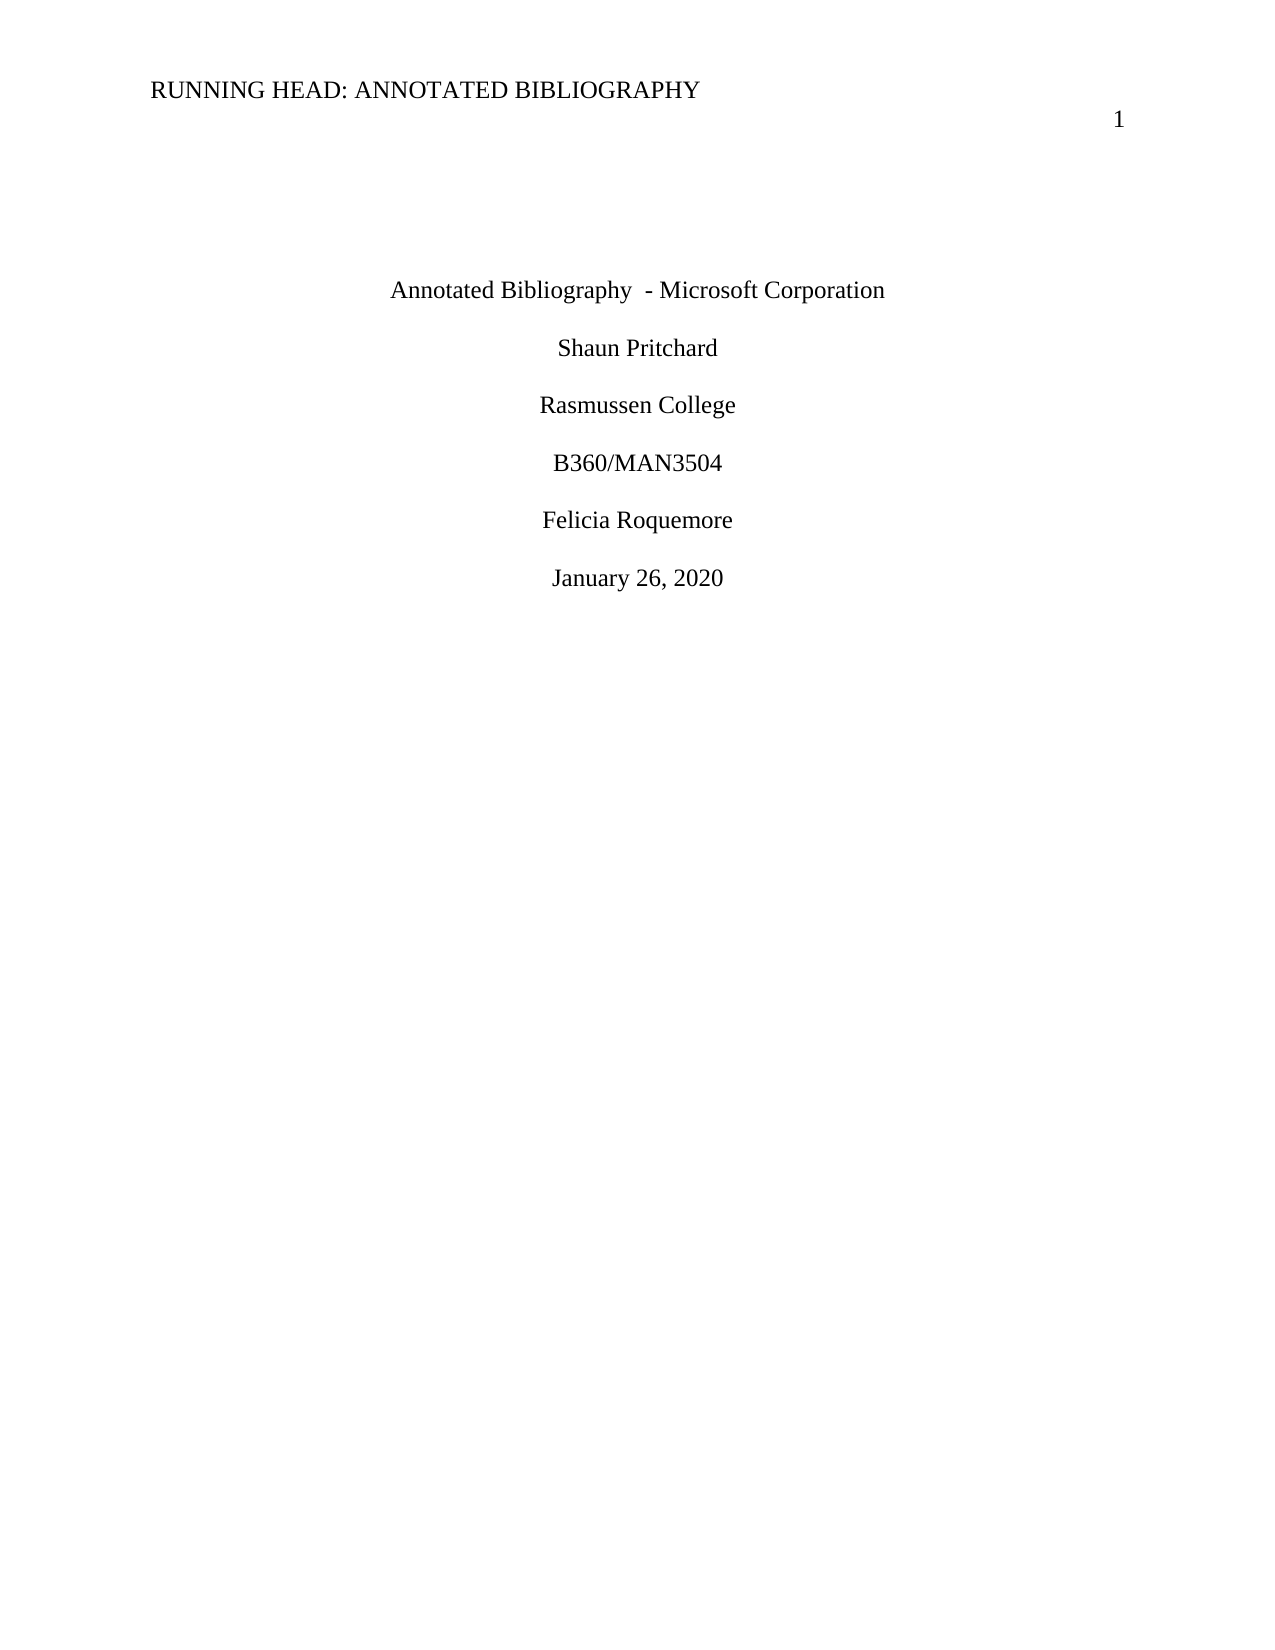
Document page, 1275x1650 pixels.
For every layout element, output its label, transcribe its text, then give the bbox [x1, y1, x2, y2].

text January 26, 2020 [150, 563, 1125, 592]
text Annotated Bibliography - Microsoft Corporation [150, 276, 1125, 304]
text Rasmussen College [150, 391, 1125, 419]
text B360/MAN3504 [150, 448, 1125, 477]
text Felicia Roquemore [150, 506, 1125, 534]
text Shaun Pritchard [150, 333, 1125, 362]
